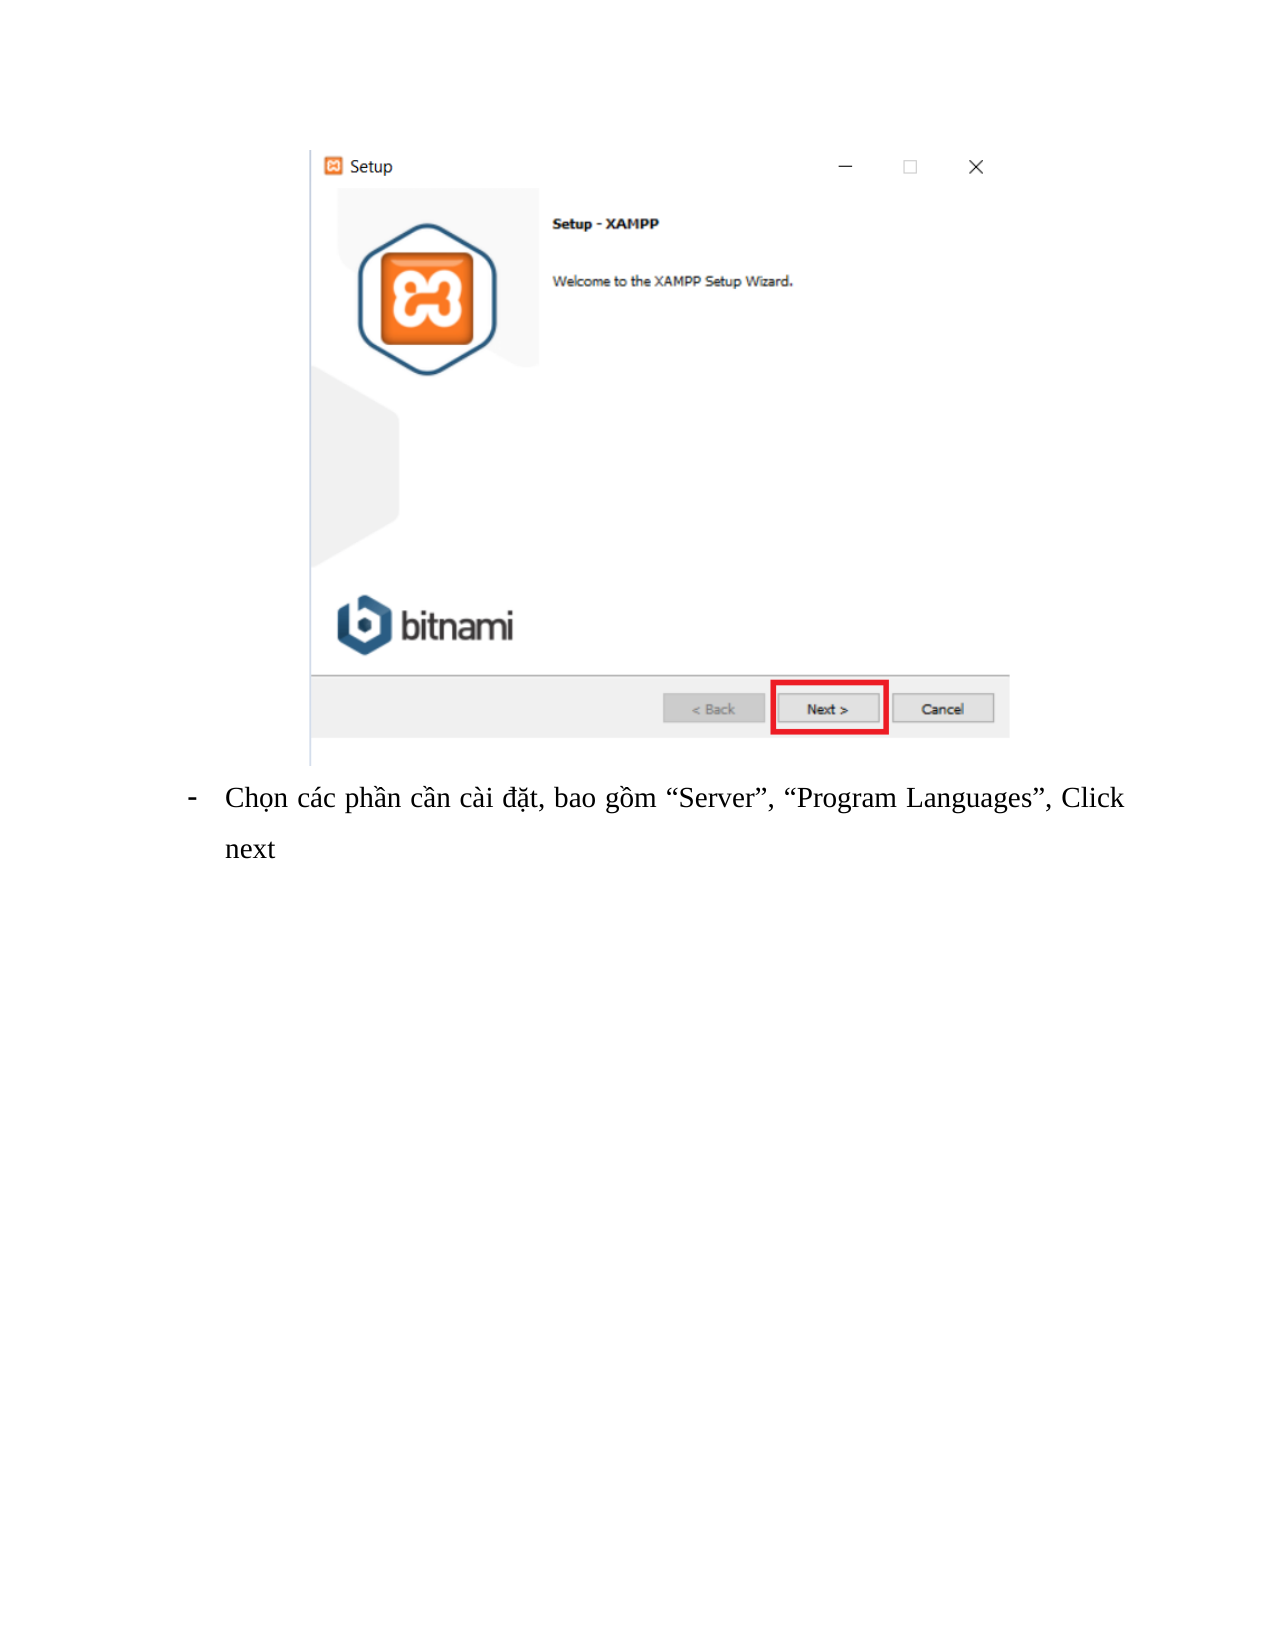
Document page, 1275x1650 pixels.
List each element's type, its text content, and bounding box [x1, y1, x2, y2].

picture [309, 150, 1041, 766]
list Chọn các phần cần cài đặt, bao gồm “Server”, “Program Languages”, Click next [187, 781, 1125, 864]
